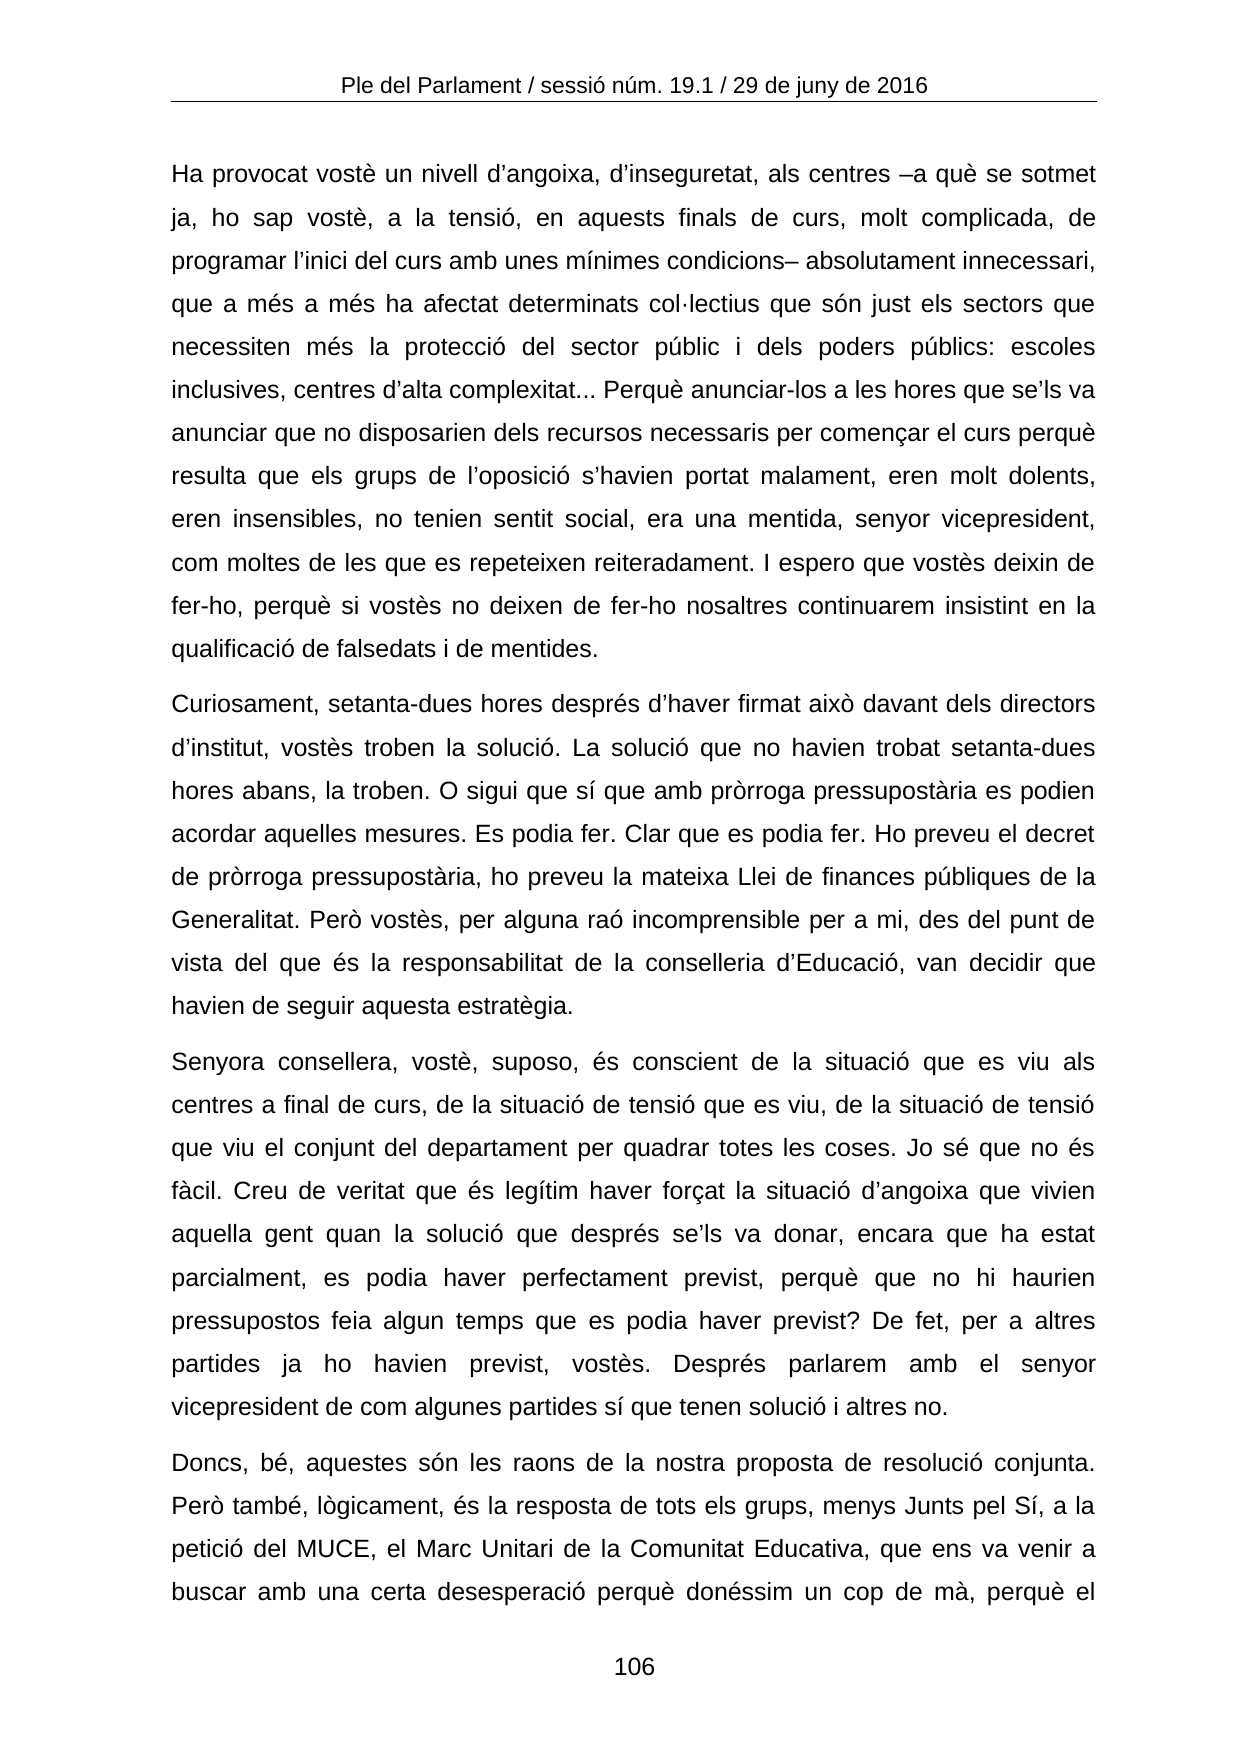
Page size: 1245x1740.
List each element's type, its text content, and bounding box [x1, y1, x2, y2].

text Ha provocat vostè un nivell d’angoixa, d’inseguretat, als centres –a què se sotmet ja, ho sap vostè, a la tensió, en aquests finals de curs, molt complicada, de programar l’inici del curs amb unes mínimes condicions– absolutament innecessari, que a més a més ha afectat determinats col·lectius que són just els sectors que necessiten més la protecció del sector públic i dels poders públics: escoles inclusives, centres d’alta complexitat... Perquè anunciar-los a les hores que se’ls va anunciar que no disposarien dels recursos necessaris per començar el curs perquè resulta que els grups de l’oposició s’havien portat malament, eren molt dolents, eren insensibles, no tenien sentit social, era una mentida, senyor vicepresident, com moltes de les que es repeteixen reiteradament. I espero que vostès deixin de fer-ho, perquè si vostès no deixen de fer-ho nosaltres continuarem insistint en la qualificació de falsedats i de mentides. [171, 159, 1097, 663]
text Curiosament, setanta-dues hores després d’haver firmat això davant dels directors d’institut, vostès troben la solució. La solució que no havien trobat setanta-dues hores abans, la troben. O sigui que sí que amb pròrroga pressupostària es podien acordar aquelles mesures. Es podia fer. Clar que es podia fer. Ho preveu el decret de pròrroga pressupostària, ho preveu la mateixa Llei de finances públiques de la Generalitat. Però vostès, per alguna raó incomprensible per a mi, des del punt de vista del que és la responsabilitat de la conselleria d’Educació, van decidir que havien de seguir aquesta estratègia. [171, 689, 1097, 1020]
text Senyora consellera, vostè, suposo, és conscient de la situació que es viu als centres a final de curs, de la situació de tensió que es viu, de la situació de tensió que viu el conjunt del departament per quadrar totes les coses. Jo sé que no és fàcil. Creu de veritat que és legítim haver forçat la situació d’angoixa que vivien aquella gent quan la solució que després se’ls va donar, encara que ha estat parcialment, es podia haver perfectament previst, perquè que no hi haurien pressupostos feia algun temps que es podia haver previst? De fet, per a altres partides ja ho havien previst, vostès. Després parlarem amb el senyor vicepresident de com algunes partides sí que tenen solució i altres no. [171, 1047, 1097, 1421]
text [171, 1448, 1097, 1606]
